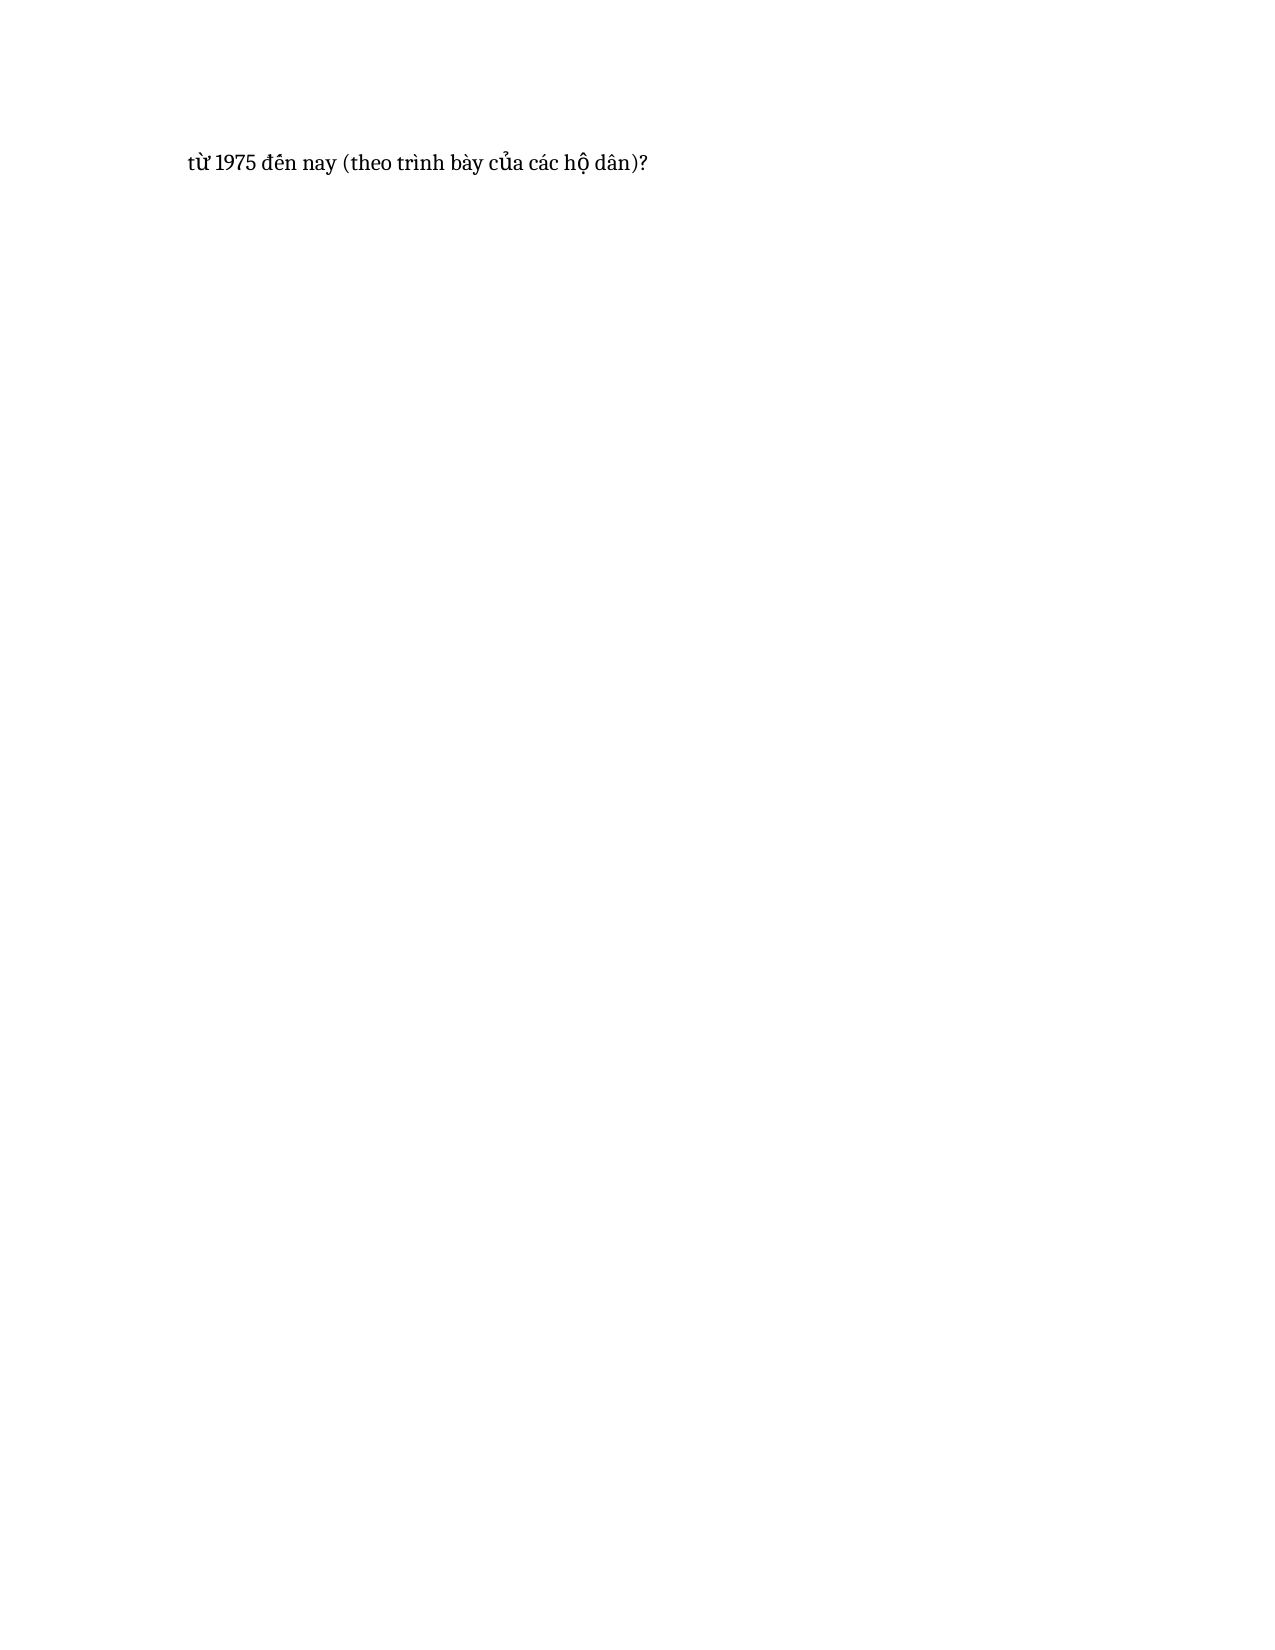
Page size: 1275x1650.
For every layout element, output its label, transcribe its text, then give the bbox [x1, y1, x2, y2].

text từ 1975 đến nay (theo trình bày của các hộ dân)? [187, 150, 1087, 176]
